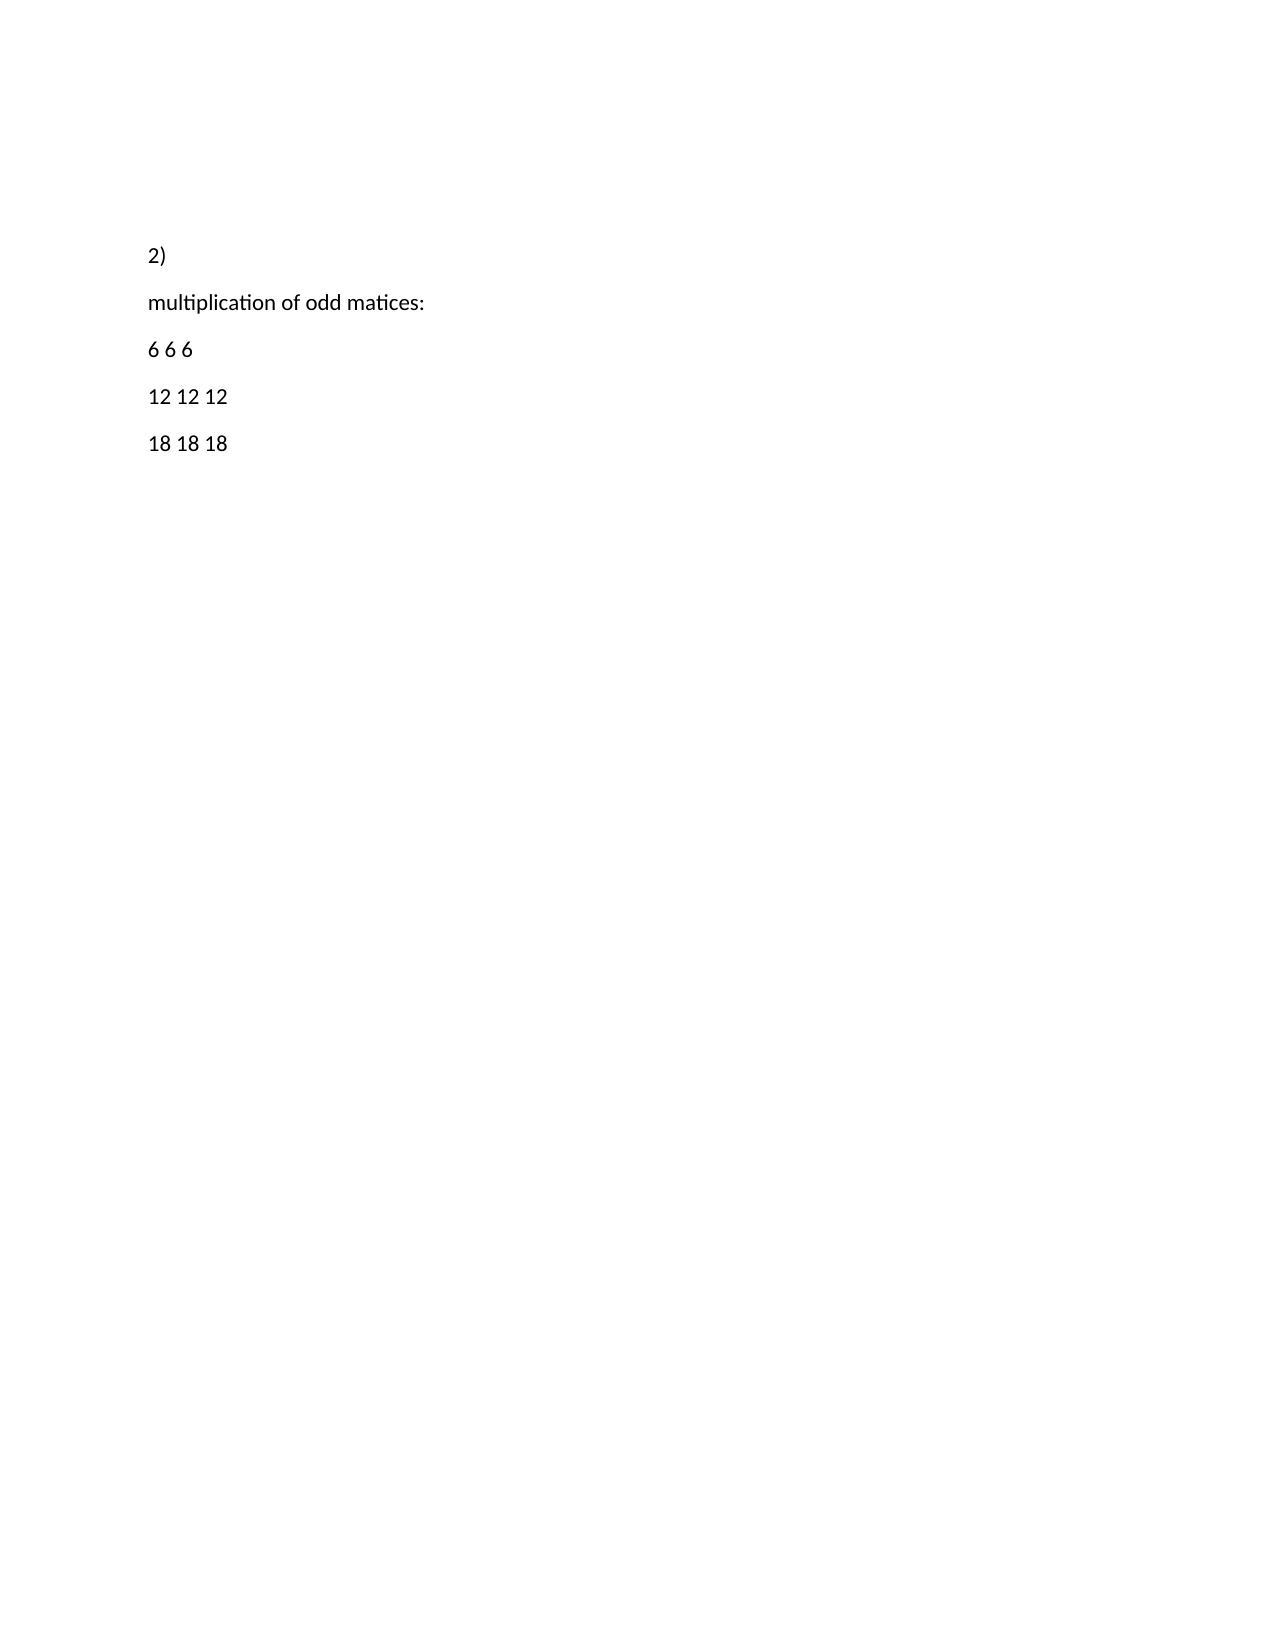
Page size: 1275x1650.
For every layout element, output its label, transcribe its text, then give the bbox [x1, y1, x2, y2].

text 6 6 6 [148, 335, 1127, 363]
text multiplication of odd matices: [148, 288, 1127, 316]
text 12 12 12 [148, 382, 1127, 410]
text 2) [148, 241, 1127, 269]
text 18 18 18 [148, 429, 1127, 457]
